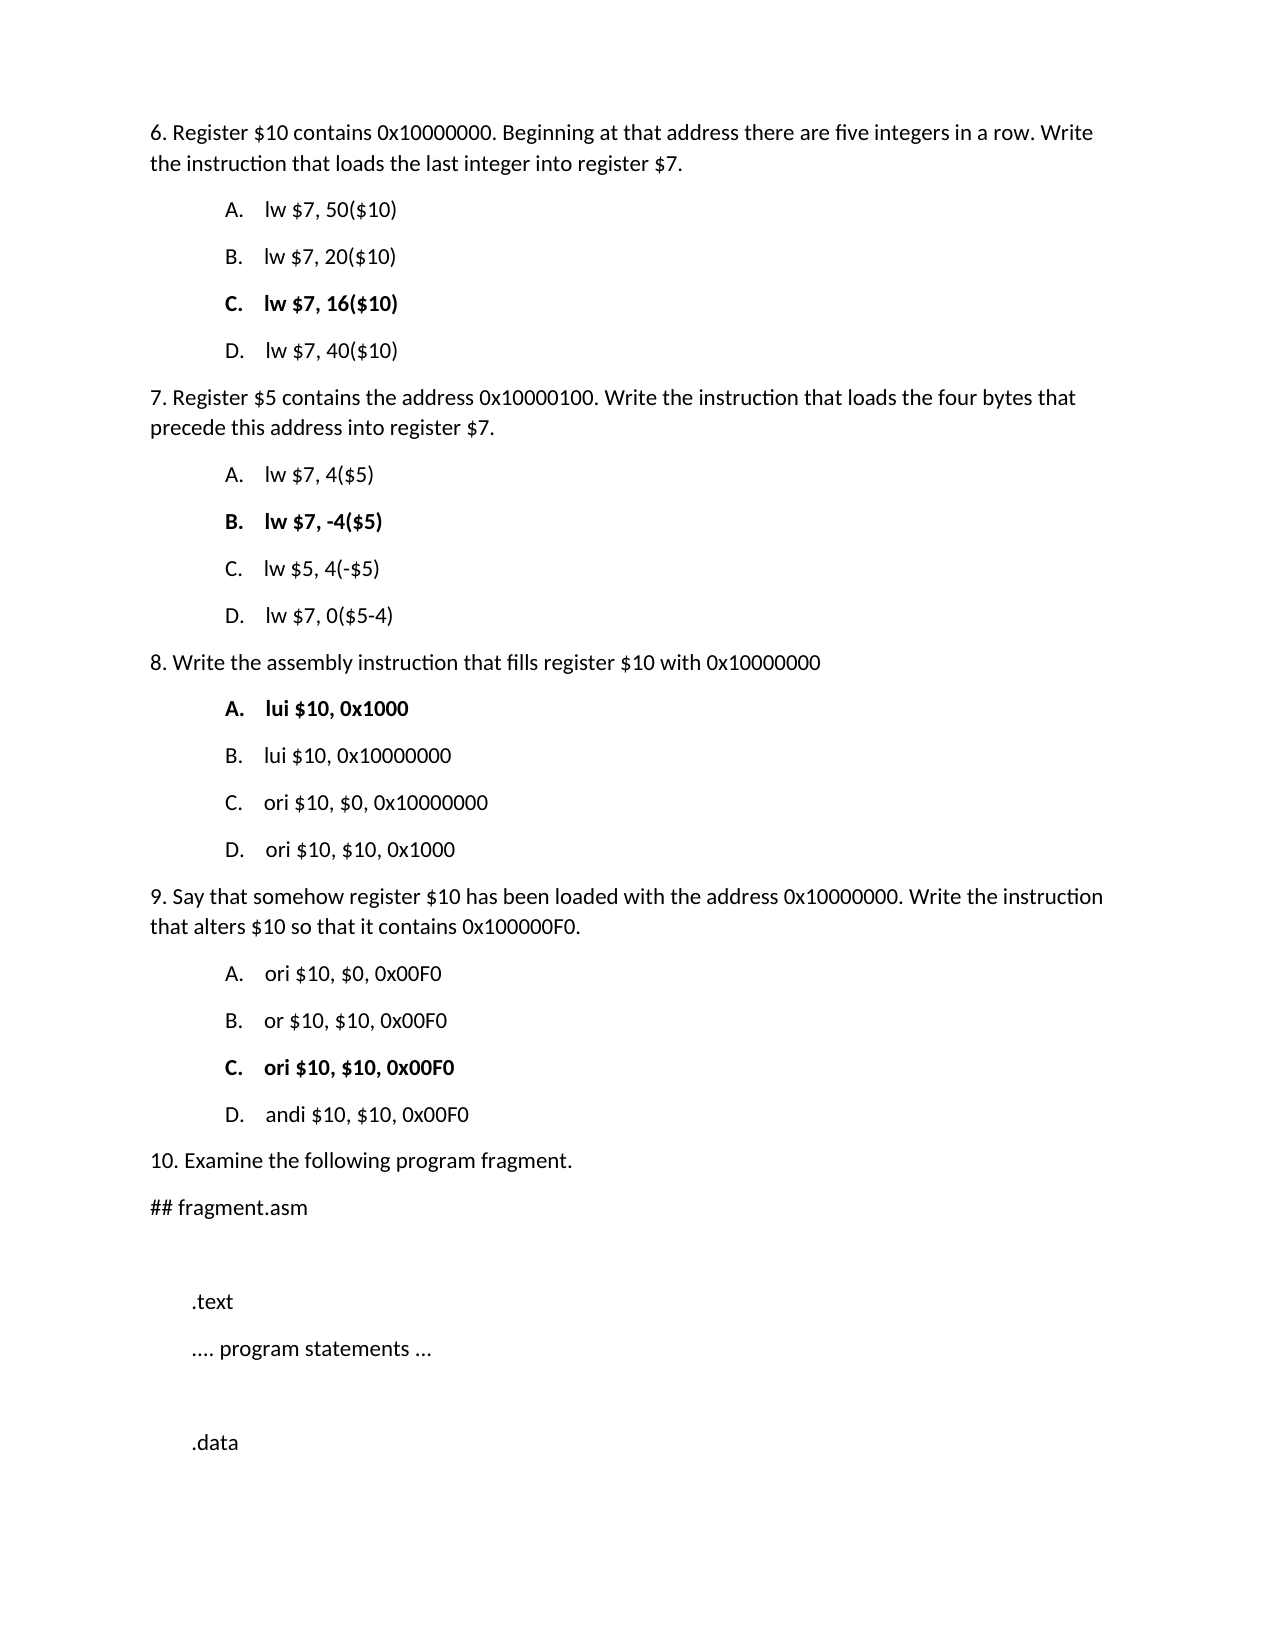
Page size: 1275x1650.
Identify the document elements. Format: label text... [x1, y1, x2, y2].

text A. ori $10, $0, 0x00F0 [150, 959, 1125, 987]
text .... program statements ... [150, 1334, 1125, 1362]
text 7. Register $5 contains the address 0x10000100. Write the instruction that loads the four bytes that precede this address into register $7. [150, 383, 1125, 441]
text 8. Write the assembly instruction that fills register $10 with 0x10000000 [150, 648, 1125, 676]
text A. lui $10, 0x1000 [150, 694, 1125, 723]
text C. lw $7, 16($10) [150, 289, 1125, 317]
text 9. Say that somehow register $10 has been loaded with the address 0x10000000. Write the instruction that alters $10 so that it contains 0x100000F0. [150, 882, 1125, 940]
text .data [150, 1428, 1125, 1456]
text A. lw $7, 50($10) [150, 196, 1125, 224]
text B. lw $7, 20($10) [150, 242, 1125, 271]
text A. lw $7, 4($5) [150, 460, 1125, 488]
text D. lw $7, 40($10) [150, 336, 1125, 364]
text 6. Register $10 contains 0x10000000. Beginning at that address there are five integers in a row. Write the instruction that loads the last integer into register $7. [150, 118, 1125, 177]
text B. lui $10, 0x10000000 [150, 741, 1125, 769]
text B. lw $7, -4($5) [150, 507, 1125, 535]
text C. ori $10, $0, 0x10000000 [150, 788, 1125, 816]
text D. ori $10, $10, 0x1000 [150, 835, 1125, 863]
text ## fragment.asm [150, 1193, 1125, 1222]
text D. lw $7, 0($5-4) [150, 601, 1125, 629]
text D. andi $10, $10, 0x00F0 [150, 1100, 1125, 1128]
text C. ori $10, $10, 0x00F0 [150, 1053, 1125, 1081]
text C. lw $5, 4(-$5) [150, 554, 1125, 582]
text .text [150, 1287, 1125, 1315]
text 10. Examine the following program fragment. [150, 1147, 1125, 1175]
text B. or $10, $10, 0x00F0 [150, 1006, 1125, 1034]
